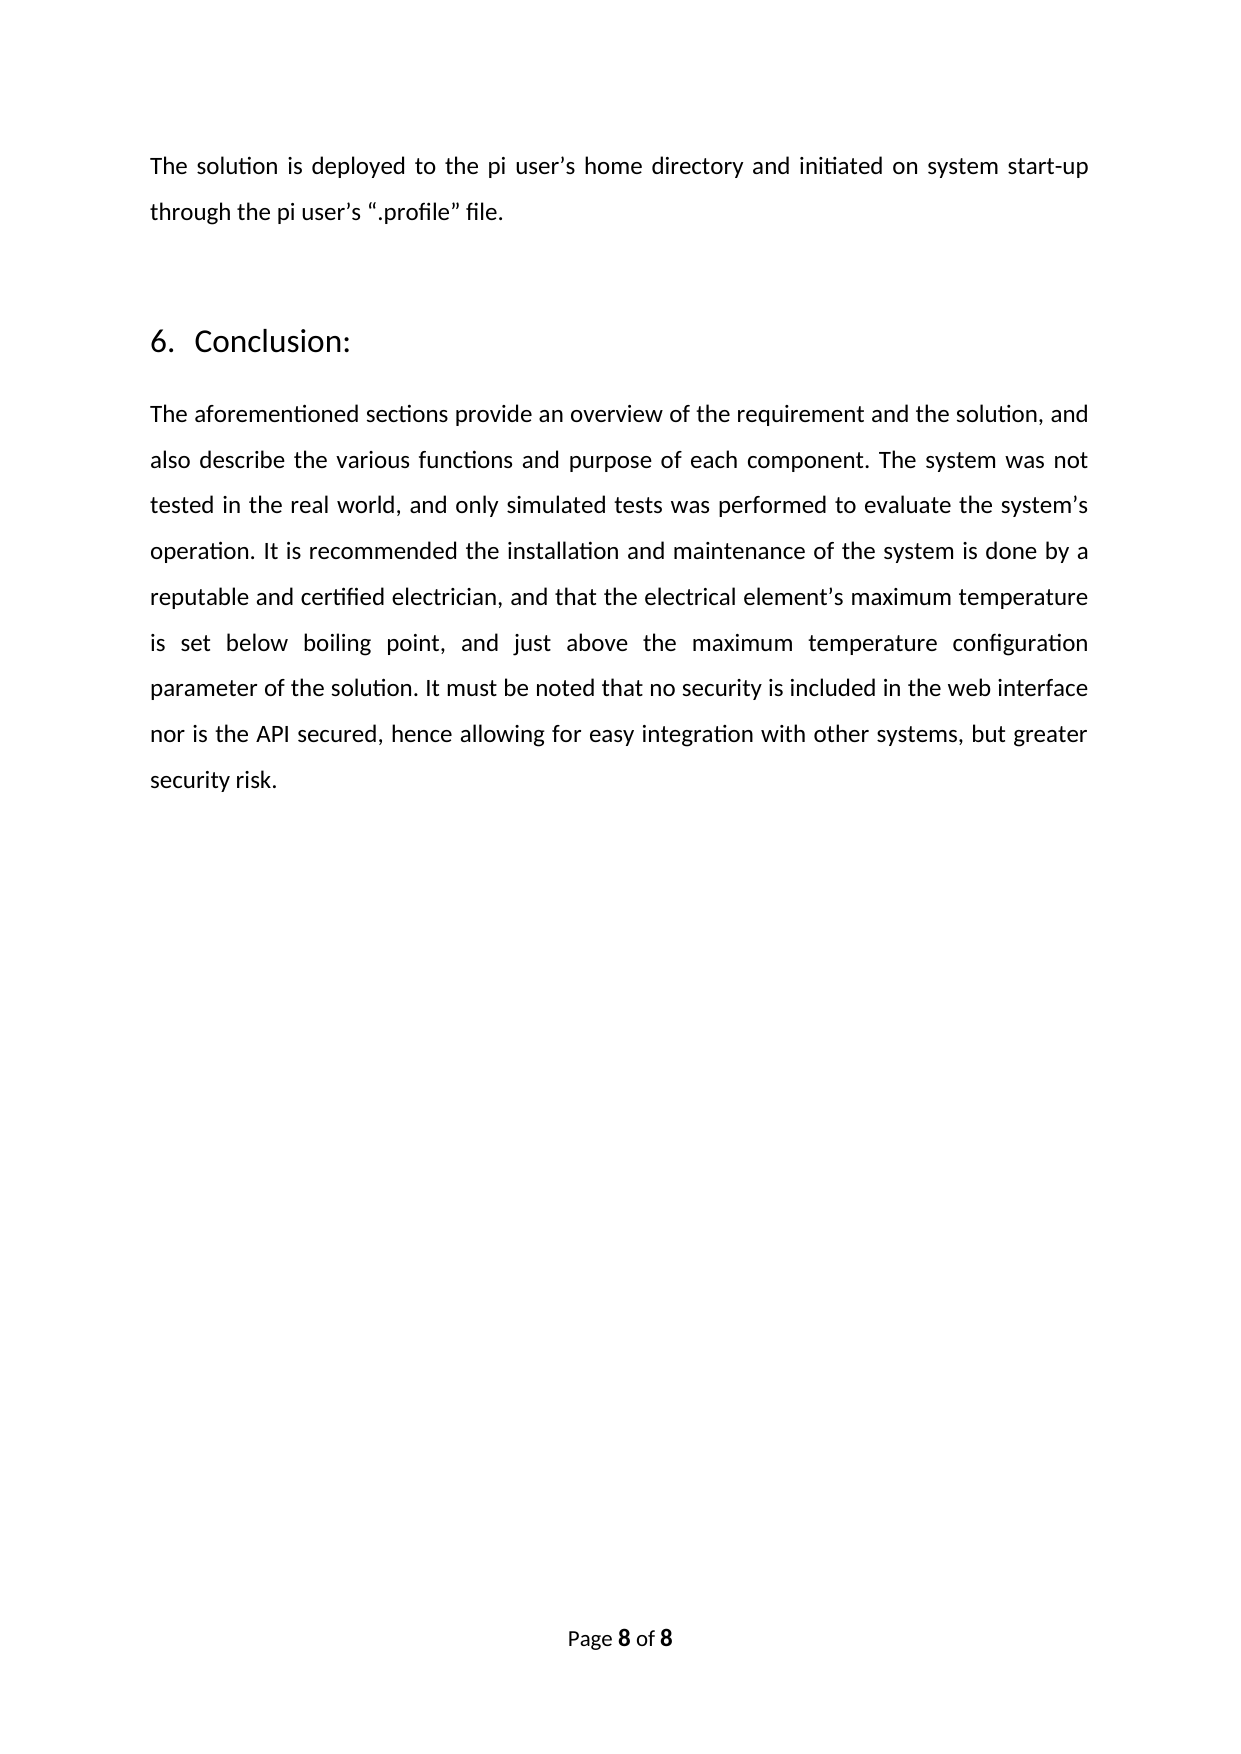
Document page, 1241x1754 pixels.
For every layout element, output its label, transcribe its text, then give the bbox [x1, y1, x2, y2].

text The solution is deployed to the pi user’s home directory and initiated on system start-up through the pi user’s “.profile” file. [150, 150, 1090, 226]
text The aforementioned sections provide an overview of the requirement and the solution, and also describe the various functions and purpose of each component. The system was not tested in the real world, and only simulated tests was performed to evaluate the system’s operation. It is recommended the installation and maintenance of the system is done by a reputable and certified electrician, and that the electrical element’s maximum temperature is set below boiling point, and just above the maximum temperature configuration parameter of the solution. It must be noted that no security is included in the web interface nor is the API secured, hence allowing for easy integration with other systems, but greater security risk. [150, 398, 1090, 794]
subtitle Conclusion: [150, 321, 1090, 361]
